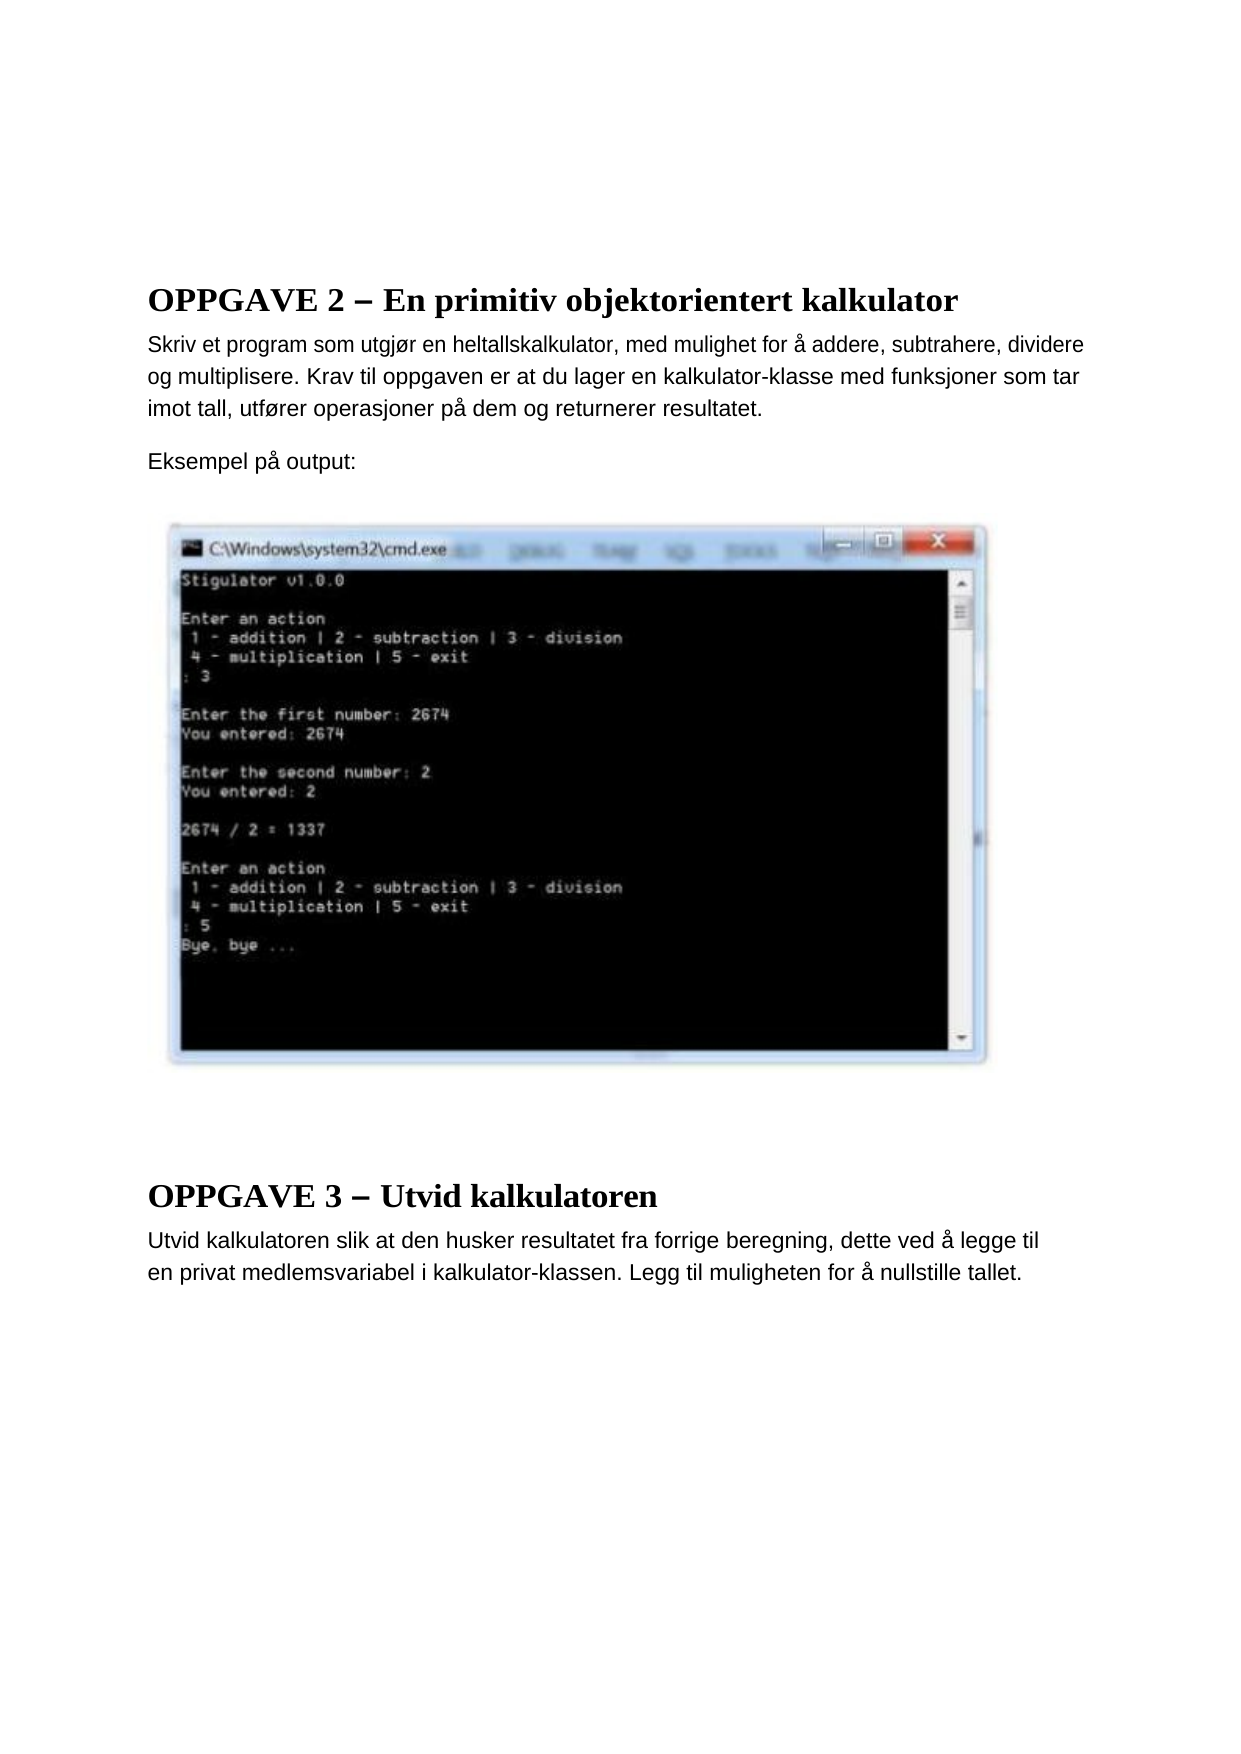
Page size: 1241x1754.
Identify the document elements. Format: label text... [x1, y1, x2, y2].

subtitle OPPGAVE 3 – Utvid kalkulatoren [147, 1176, 1101, 1214]
subtitle OPPGAVE 2 – En primitiv objektorientert kalkulator [147, 280, 1101, 319]
text Skriv et program som utgjør en heltallskalkulator, med mulighet for å addere, subtrahere, dividere og multiplisere. Krav til oppgaven er at du lager en kalkulator-klasse med funksjoner som tar imot tall, utfører operasjoner på dem og returnerer resultatet. [147, 331, 1101, 421]
text Eksempel på output: [147, 448, 1101, 474]
text Utvid kalkulatoren slik at den husker resultatet fra forrige beregning, dette ved å legge til en privat medlemsvariabel i kalkulator-klassen. Legg til muligheten for å nullstille tallet. [147, 1227, 1064, 1286]
picture [147, 513, 998, 1073]
